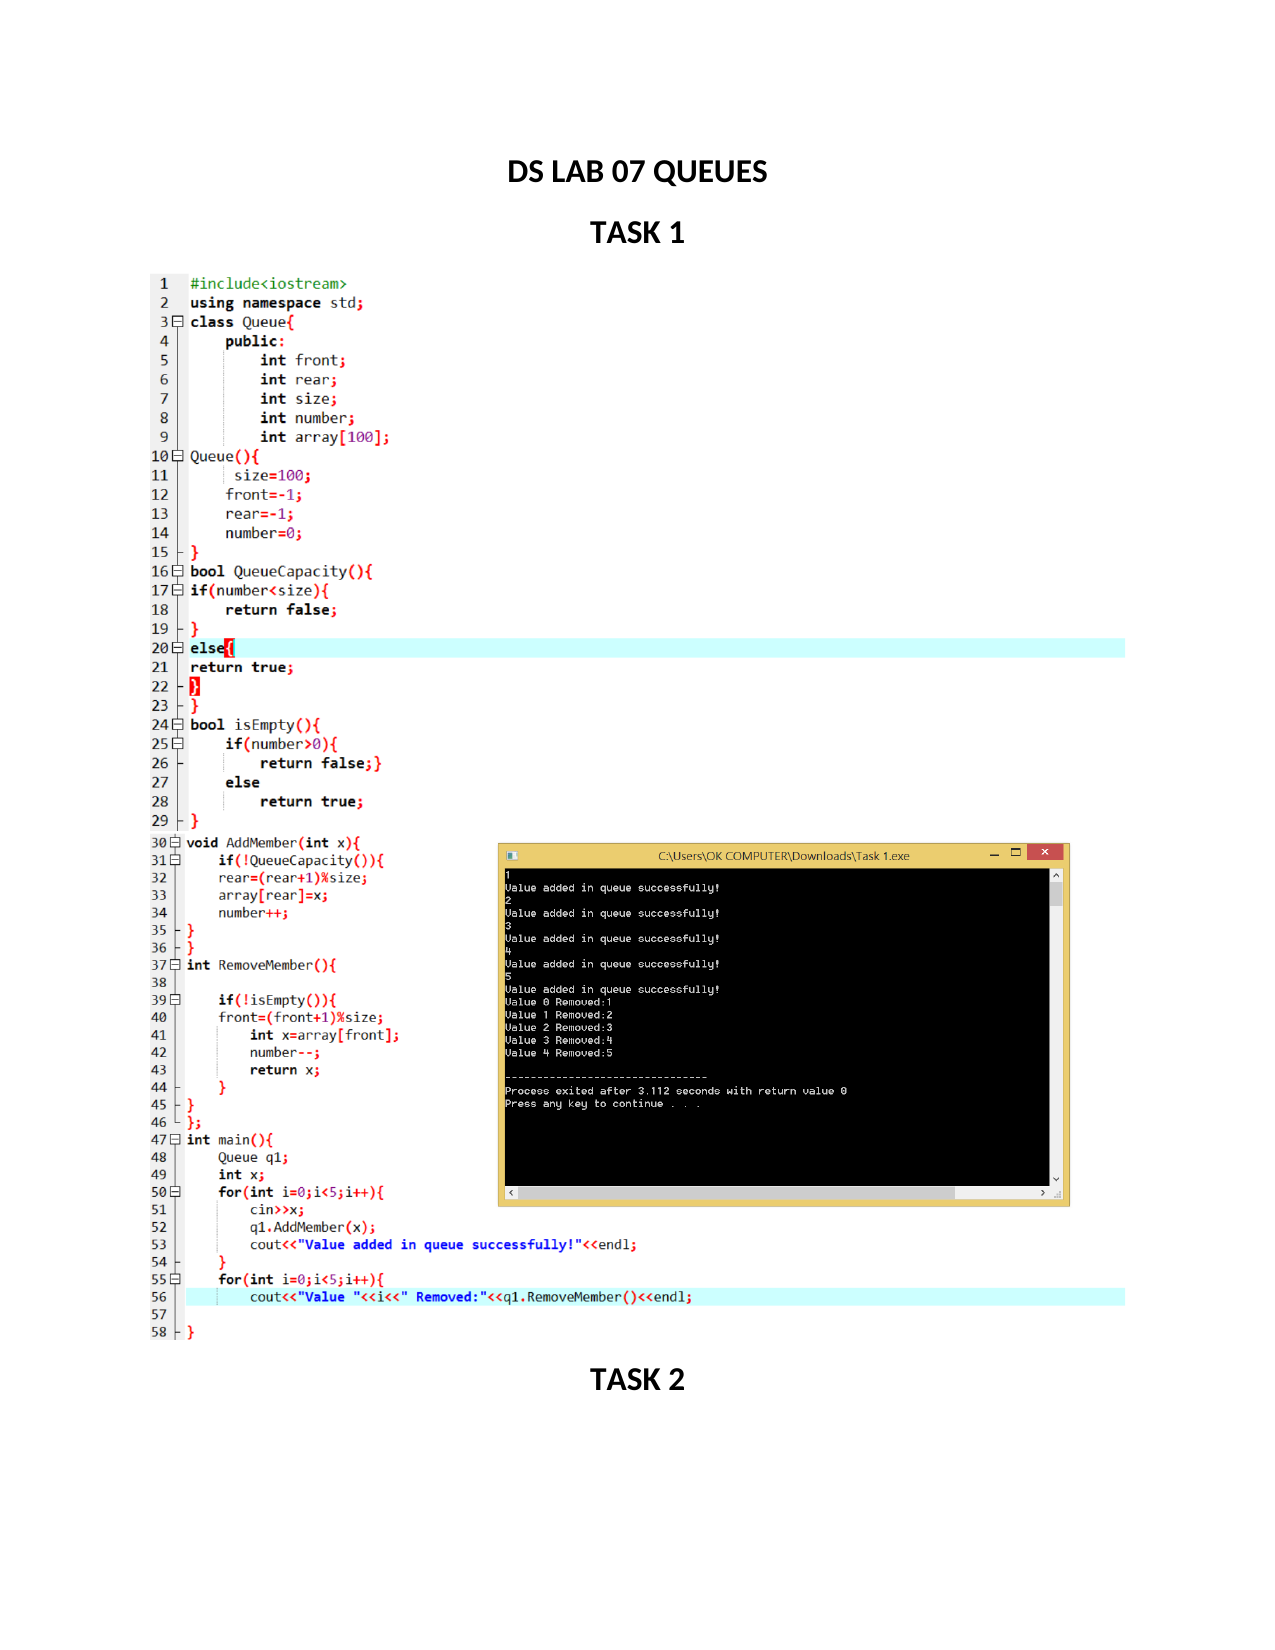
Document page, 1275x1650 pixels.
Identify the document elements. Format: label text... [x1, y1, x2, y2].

picture [150, 271, 1125, 831]
text TASK 2 [150, 1358, 1125, 1399]
picture [150, 833, 1125, 1340]
text TASK 1 [150, 211, 1125, 251]
text DS LAB 07 QUEUES [150, 150, 1125, 191]
